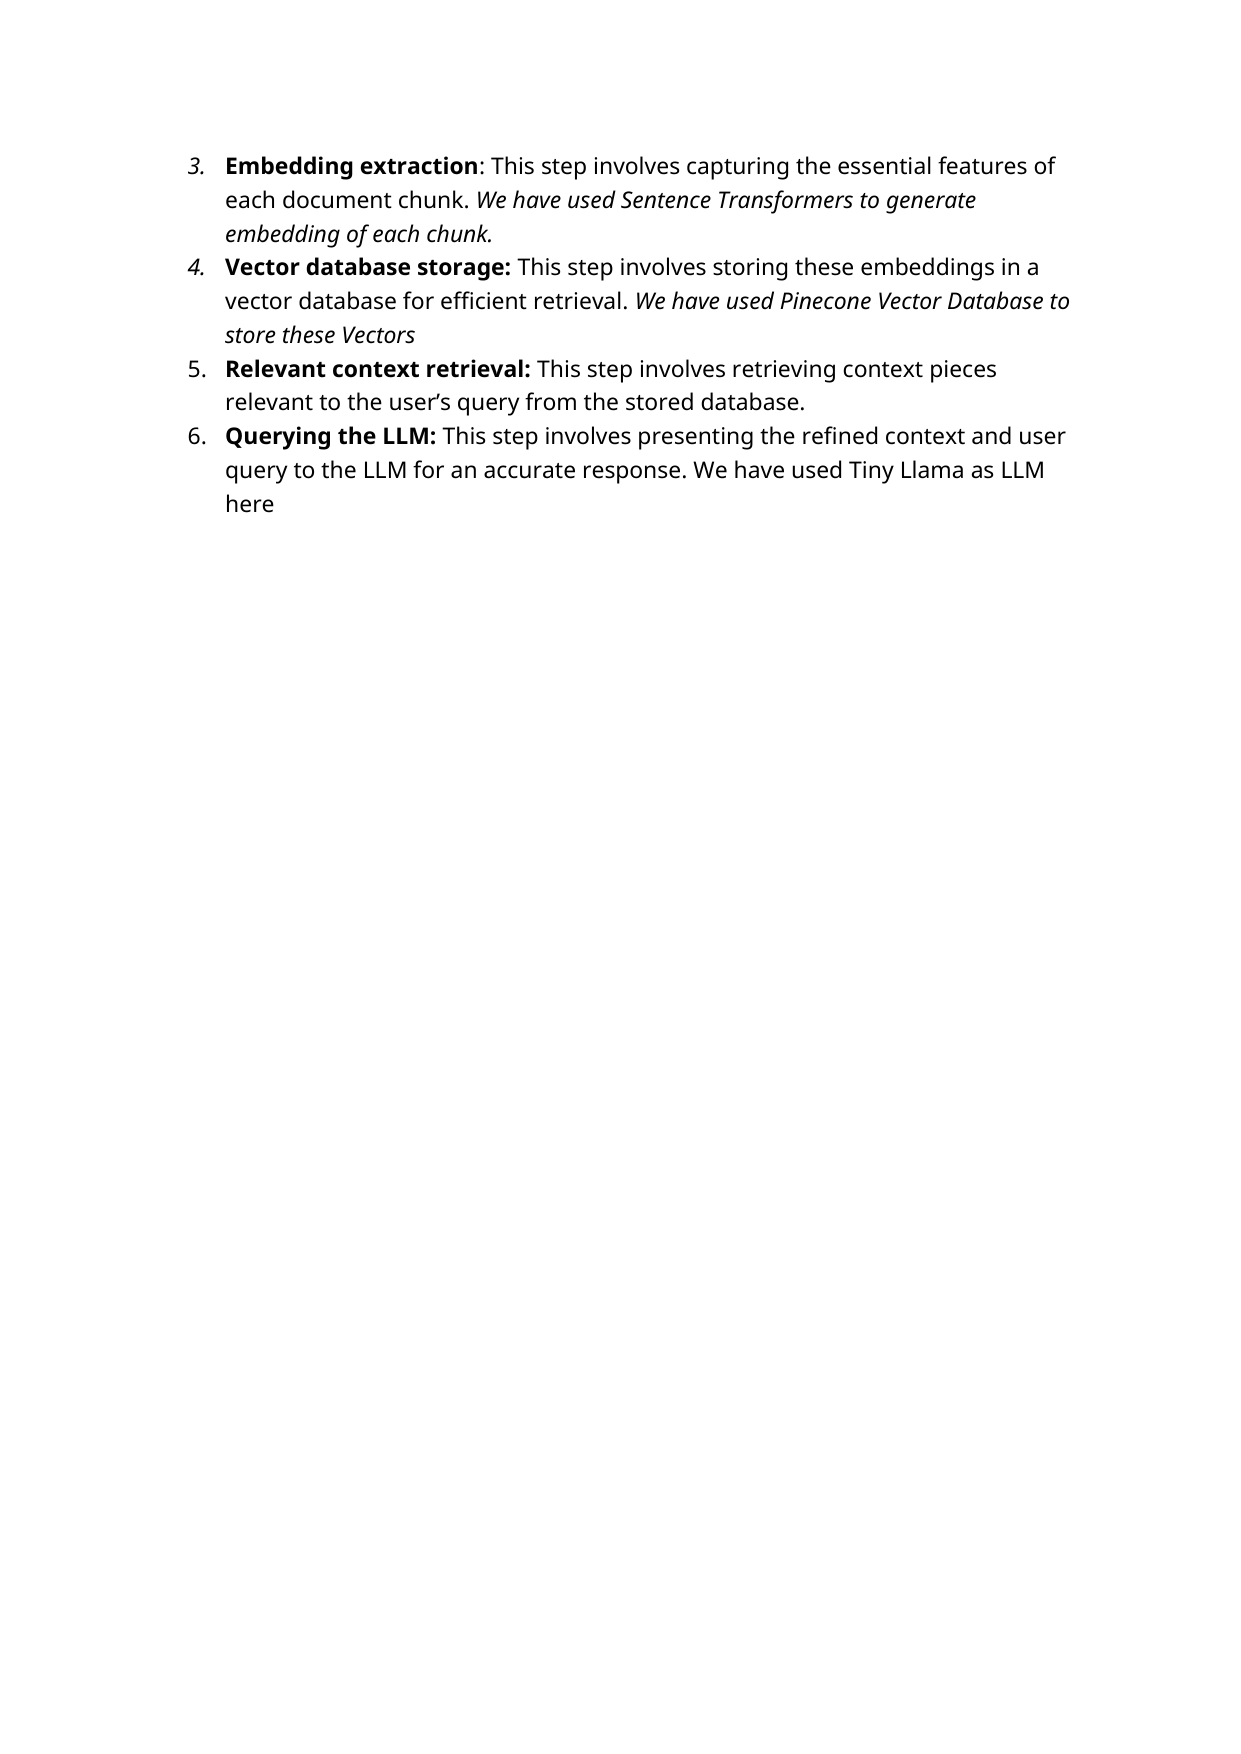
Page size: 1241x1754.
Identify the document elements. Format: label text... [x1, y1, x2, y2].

list Vector database storage: This step involves storing these embeddings in a vector database for efficient retrieval. We have used Pinecone Vector Database to store these Vectors [187, 251, 1090, 350]
list Querying the LLM: This step involves presenting the refined context and user query to the LLM for an accurate response. We have used Tiny Llama as LLM here [187, 420, 1090, 519]
list Embedding extraction: This step involves capturing the essential features of each document chunk. We have used Sentence Transformers to generate embedding of each chunk. [187, 150, 1090, 249]
list Relevant context retrieval: This step involves retrieving context pieces relevant to the user’s query from the stored database. [187, 352, 1090, 417]
